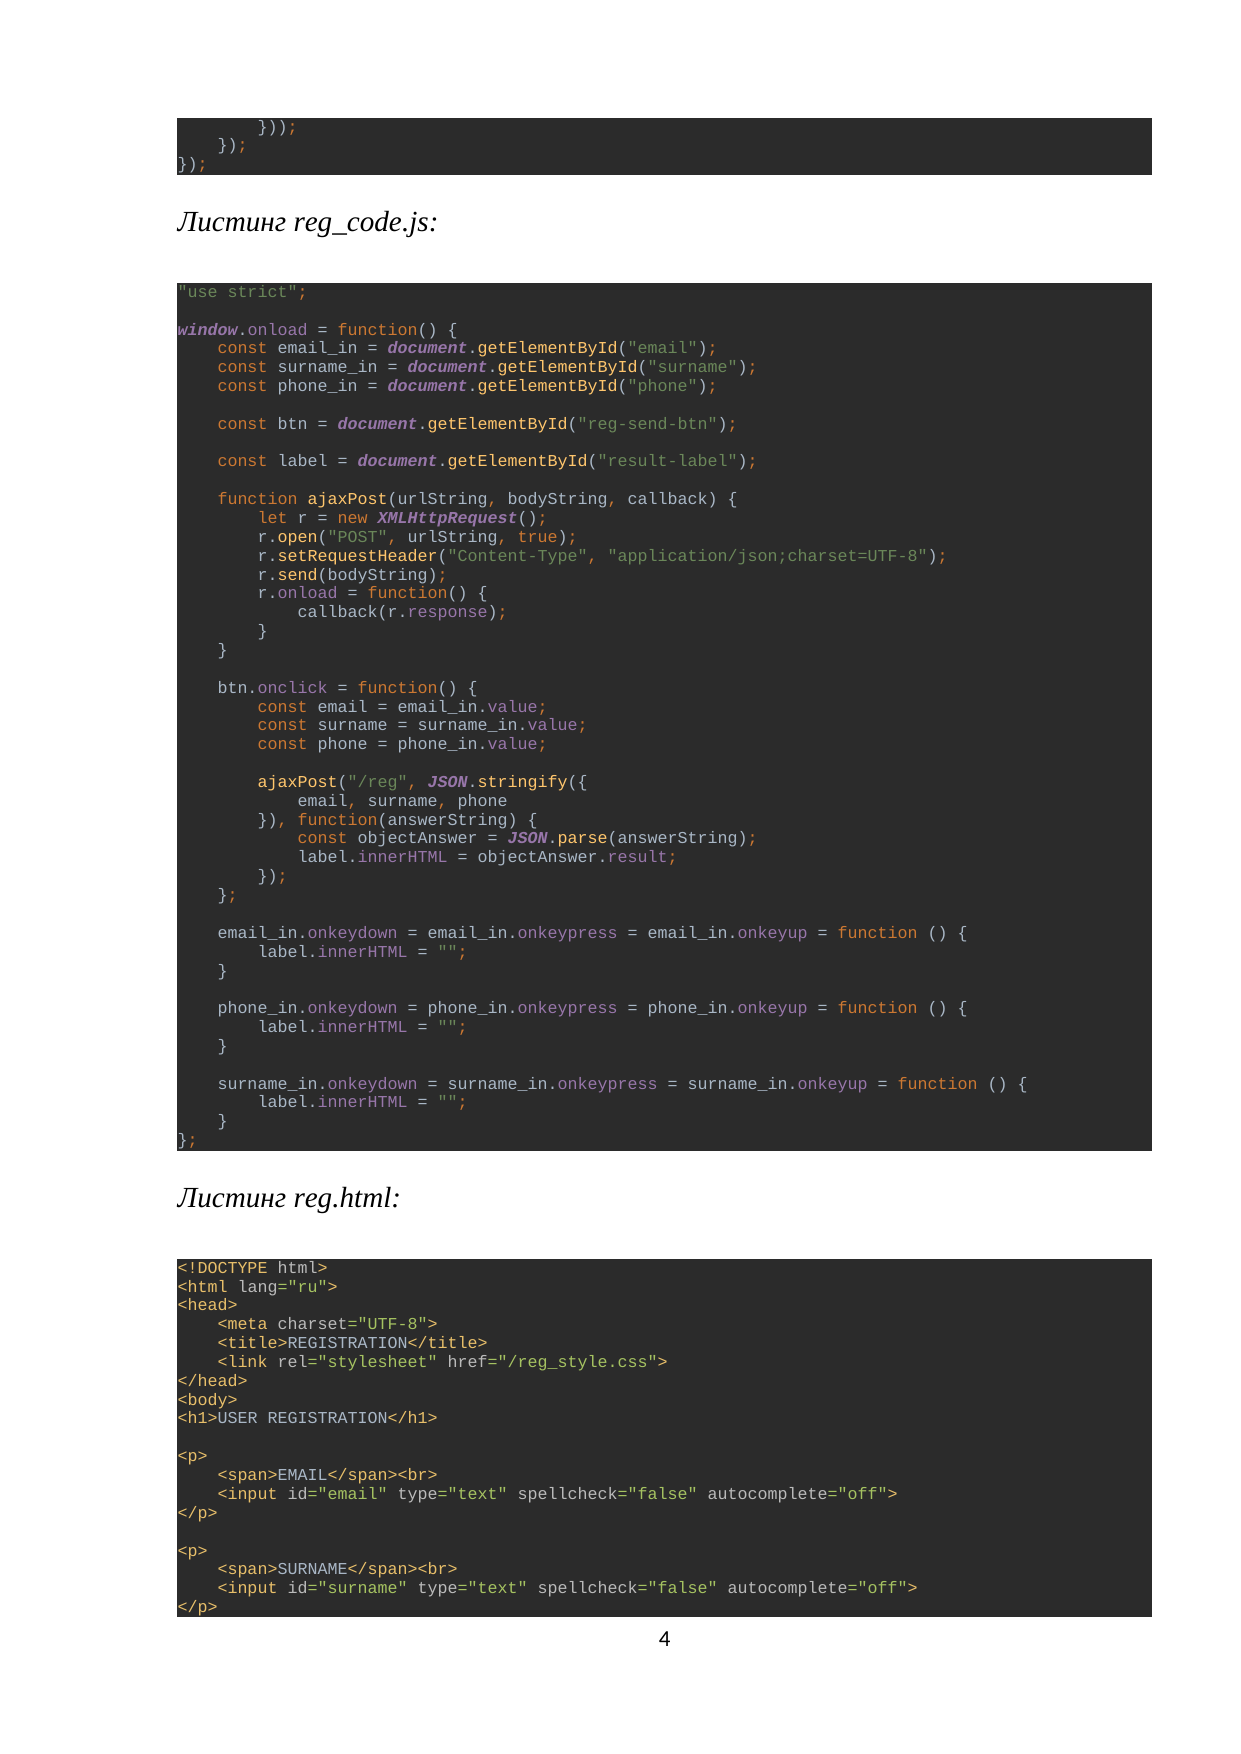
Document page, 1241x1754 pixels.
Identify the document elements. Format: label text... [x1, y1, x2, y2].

text Листинг reg.html: [177, 1180, 1152, 1213]
text Листинг reg_code.js: [177, 204, 1152, 237]
text "use strict"; window.onload = function() { const email_in = document.getElementById("email"); const surname_in = document.getElementById("surname"); const phone_in = document.getElementById("phone"); const btn = document.getElementById("reg-send-btn"); const label = document.getElementById("result-label"); function ajaxPost(urlString, bodyString, callback) { let r = new XMLHttpRequest(); r.open("POST", urlString, true); r.setRequestHeader("Content-Type", "application/json;charset=UTF-8"); r.send(bodyString); r.onload = function() { callback(r.response); } } btn.onclick = function() { const email = email_in.value; const surname = surname_in.value; const phone = phone_in.value; ajaxPost("/reg", JSON.stringify({ email, surname, phone }), function(answerString) { const objectAnswer = JSON.parse(answerString); label.innerHTML = objectAnswer.result; }); }; email_in.onkeydown = email_in.onkeypress = email_in.onkeyup = function () { label.innerHTML = ""; } phone_in.onkeydown = phone_in.onkeypress = phone_in.onkeyup = function () { label.innerHTML = ""; } surname_in.onkeydown = surname_in.onkeypress = surname_in.onkeyup = function () { label.innerHTML = ""; } }; [177, 283, 1152, 1151]
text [177, 1259, 1152, 1617]
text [177, 118, 1152, 175]
